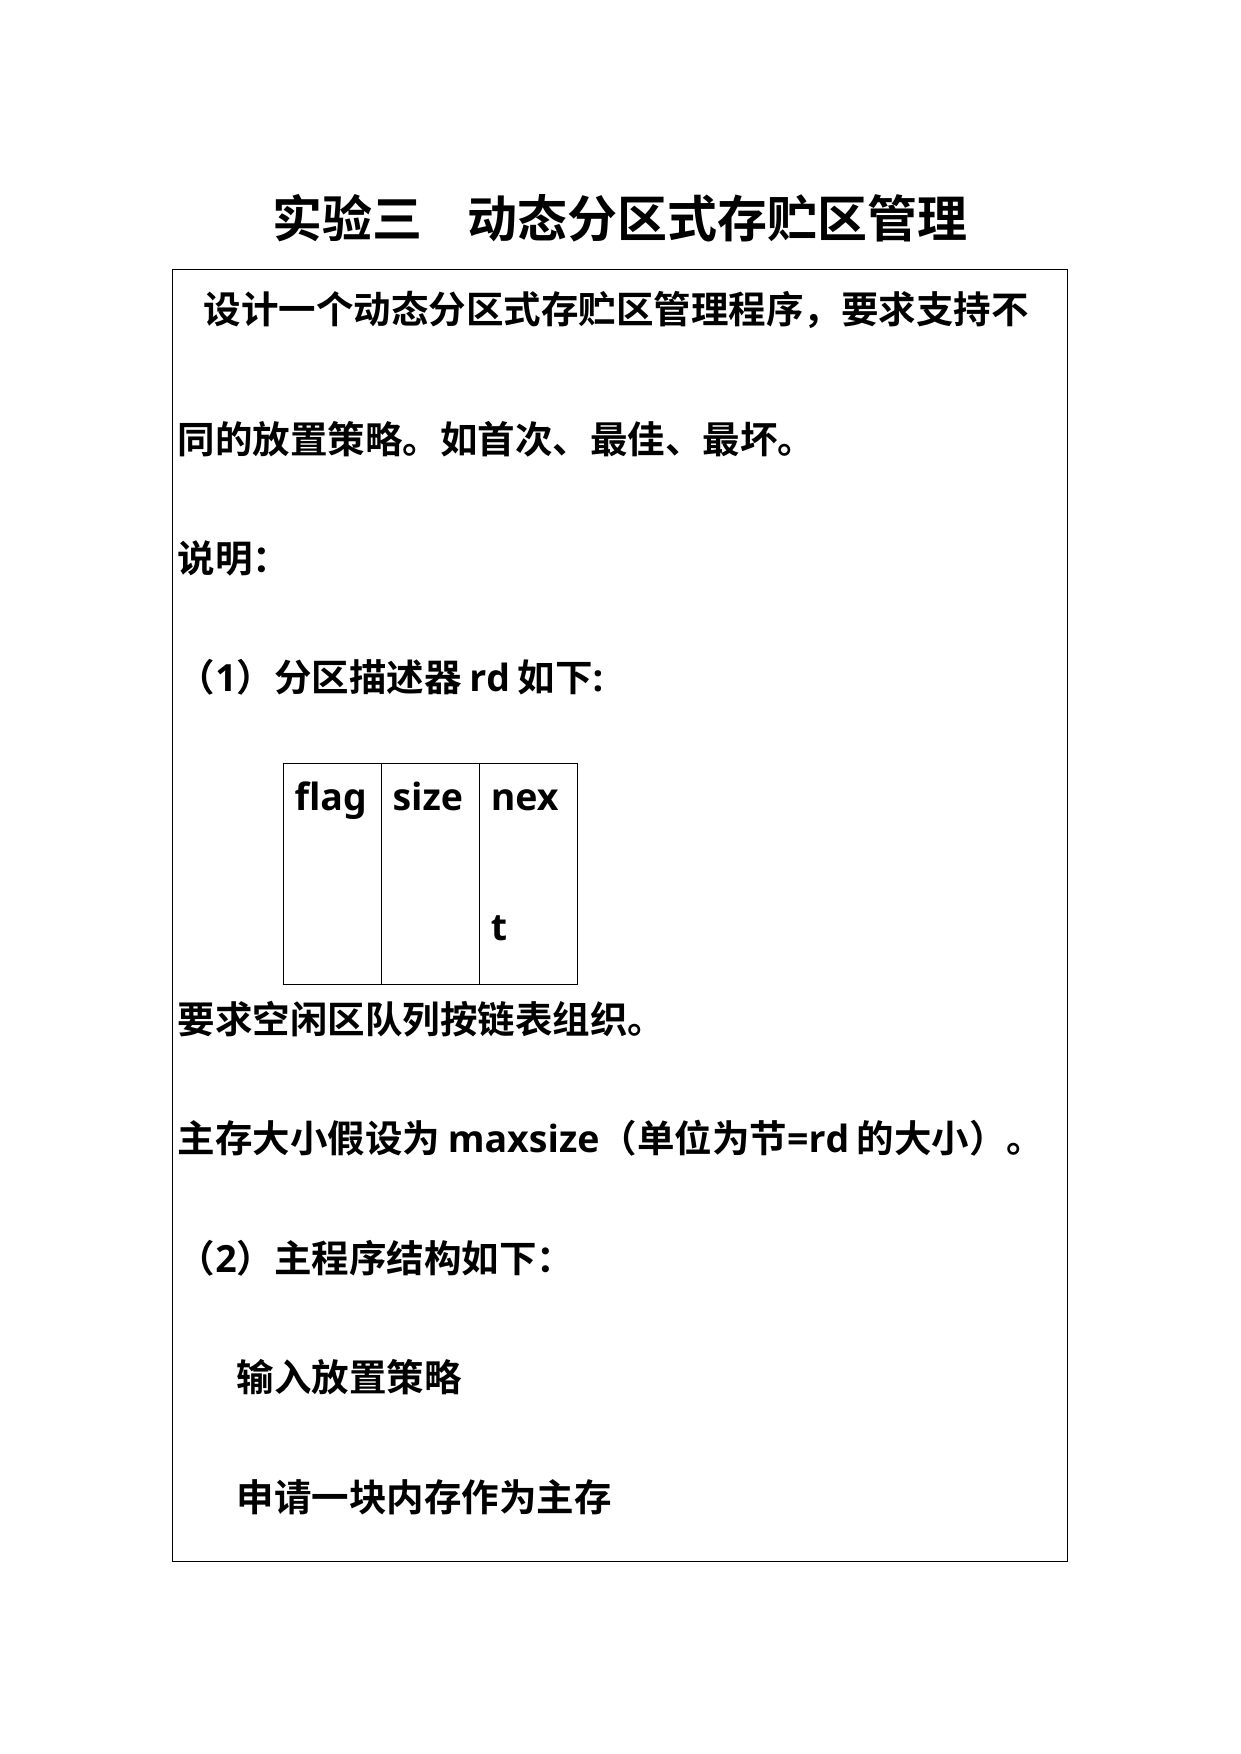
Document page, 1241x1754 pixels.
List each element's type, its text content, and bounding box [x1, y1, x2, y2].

table_header 实验三 动态分区式存贮区管理 [173, 162, 1067, 269]
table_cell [173, 270, 1067, 1561]
